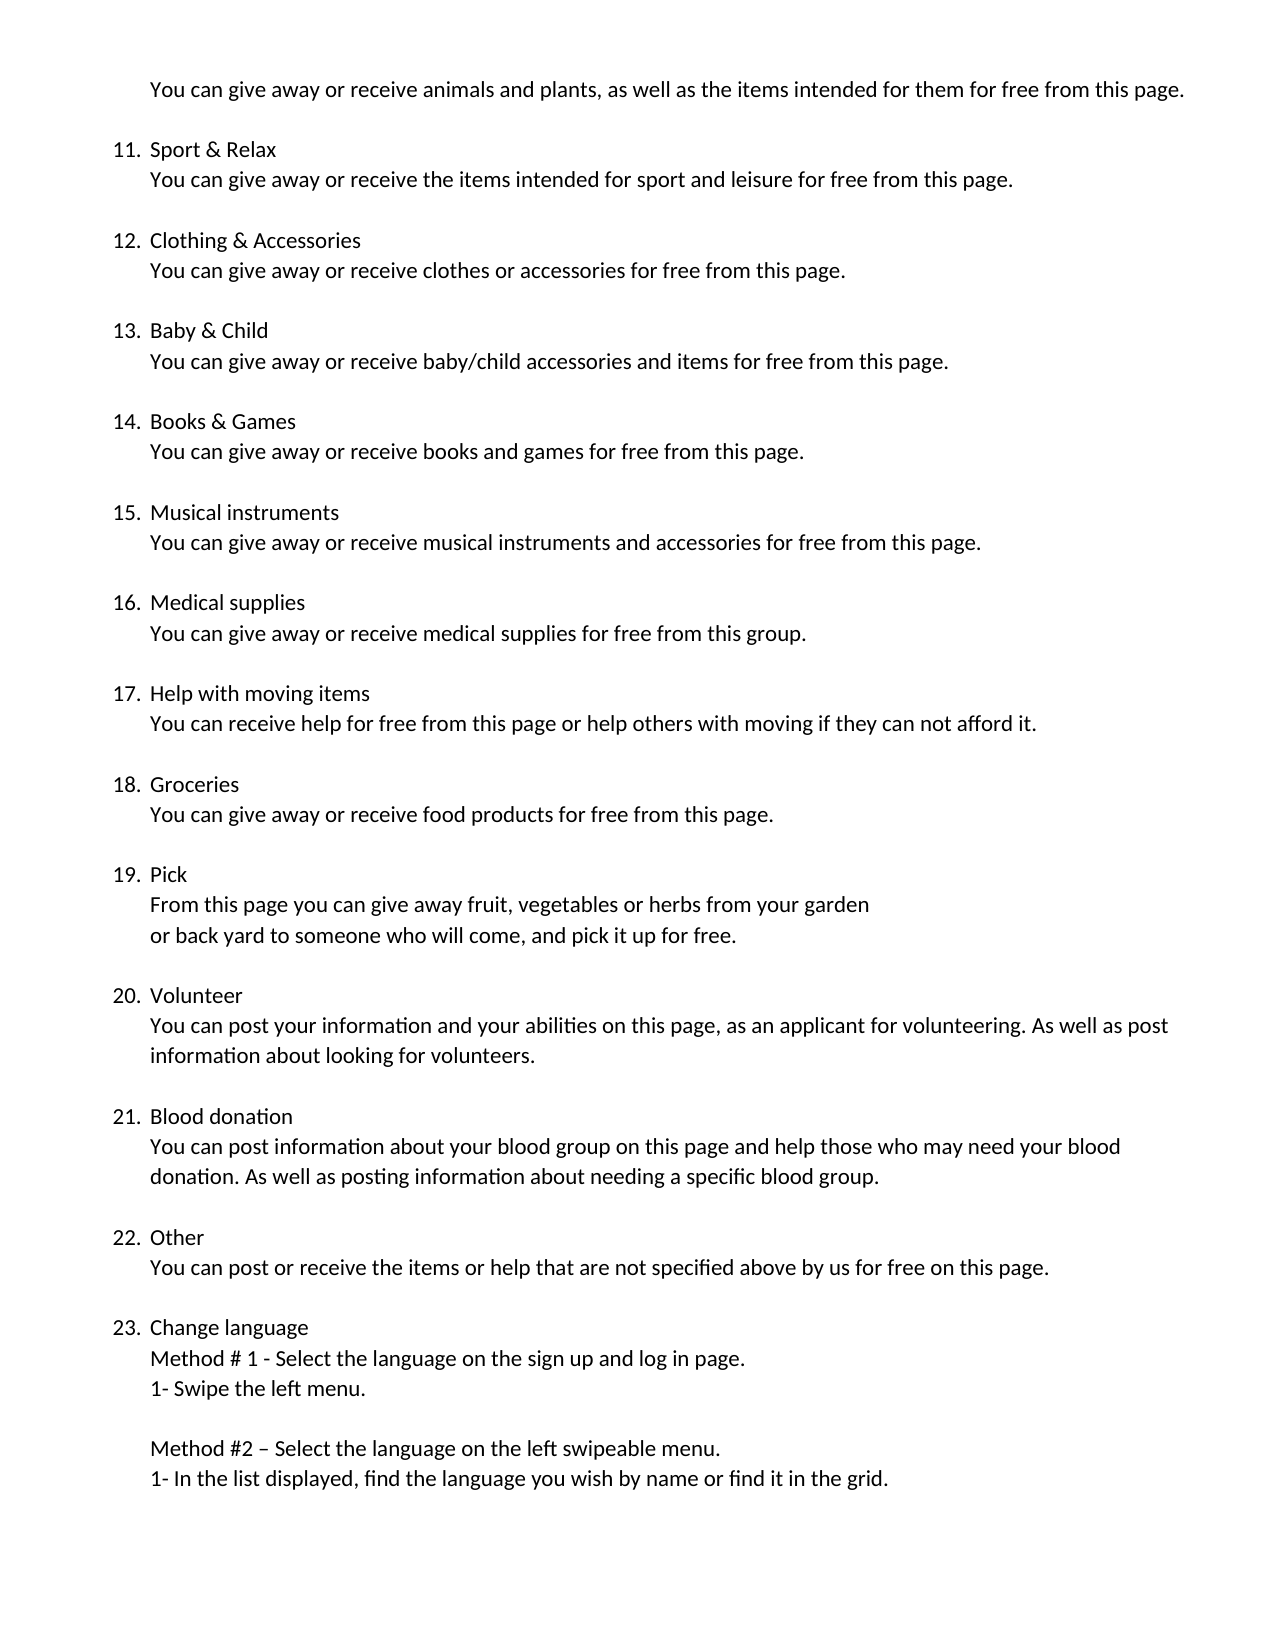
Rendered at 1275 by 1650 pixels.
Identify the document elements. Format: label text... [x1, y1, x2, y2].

list You can give away or receive baby/child accessories and items for free from this page. [150, 347, 1200, 375]
list You can post or receive the items or help that are not specified above by us for free on this page. [150, 1253, 1200, 1281]
list You can post your information and your abilities on this page, as an applicant for volunteering. As well as post information about looking for volunteers. [150, 1011, 1200, 1070]
list Medical supplies [112, 588, 1200, 617]
list Volunteer [112, 981, 1200, 1009]
list You can receive help for free from this page or help others with moving if they can not afford it. [150, 709, 1200, 737]
list Change language [112, 1313, 1200, 1342]
list Musical instruments [112, 498, 1200, 526]
list Books & Games [112, 407, 1200, 435]
list You can give away or receive musical instruments and accessories for free from this page. [150, 528, 1200, 556]
list Clothing & Accessories [112, 226, 1200, 254]
list From this page you can give away fruit, vegetables or herbs from your garden or back yard to someone who will come, and pick it up for free. [150, 891, 1200, 949]
list You can give away or receive books and games for free from this page. [150, 437, 1200, 466]
list You can give away or receive the items intended for sport and leisure for free from this page. [150, 166, 1200, 194]
list Method # 1 - Select the language on the sign up and log in page. 1- Swipe the left menu. Method #2 – Select the language on the left swipeable menu. 1- In the list displayed, find the language you wish by name or find it in the grid. [150, 1344, 1200, 1493]
list Blood donation [112, 1102, 1200, 1130]
list You can give away or receive food products for free from this page. [150, 800, 1200, 828]
list You can post information about your blood group on this page and help those who may need your blood donation. As well as posting information about needing a specific blood group. [150, 1132, 1200, 1191]
list You can give away or receive medical supplies for free from this group. [150, 619, 1200, 647]
list Groceries [112, 770, 1200, 798]
list Other [112, 1223, 1200, 1251]
list Pick [112, 860, 1200, 888]
list Help with moving items [112, 679, 1200, 707]
list Baby & Child [112, 317, 1200, 345]
list Sport & Relax [112, 135, 1200, 163]
list You can give away or receive animals and plants, as well as the items intended for them for free from this page. [150, 75, 1200, 103]
list You can give away or receive clothes or accessories for free from this page. [150, 256, 1200, 284]
